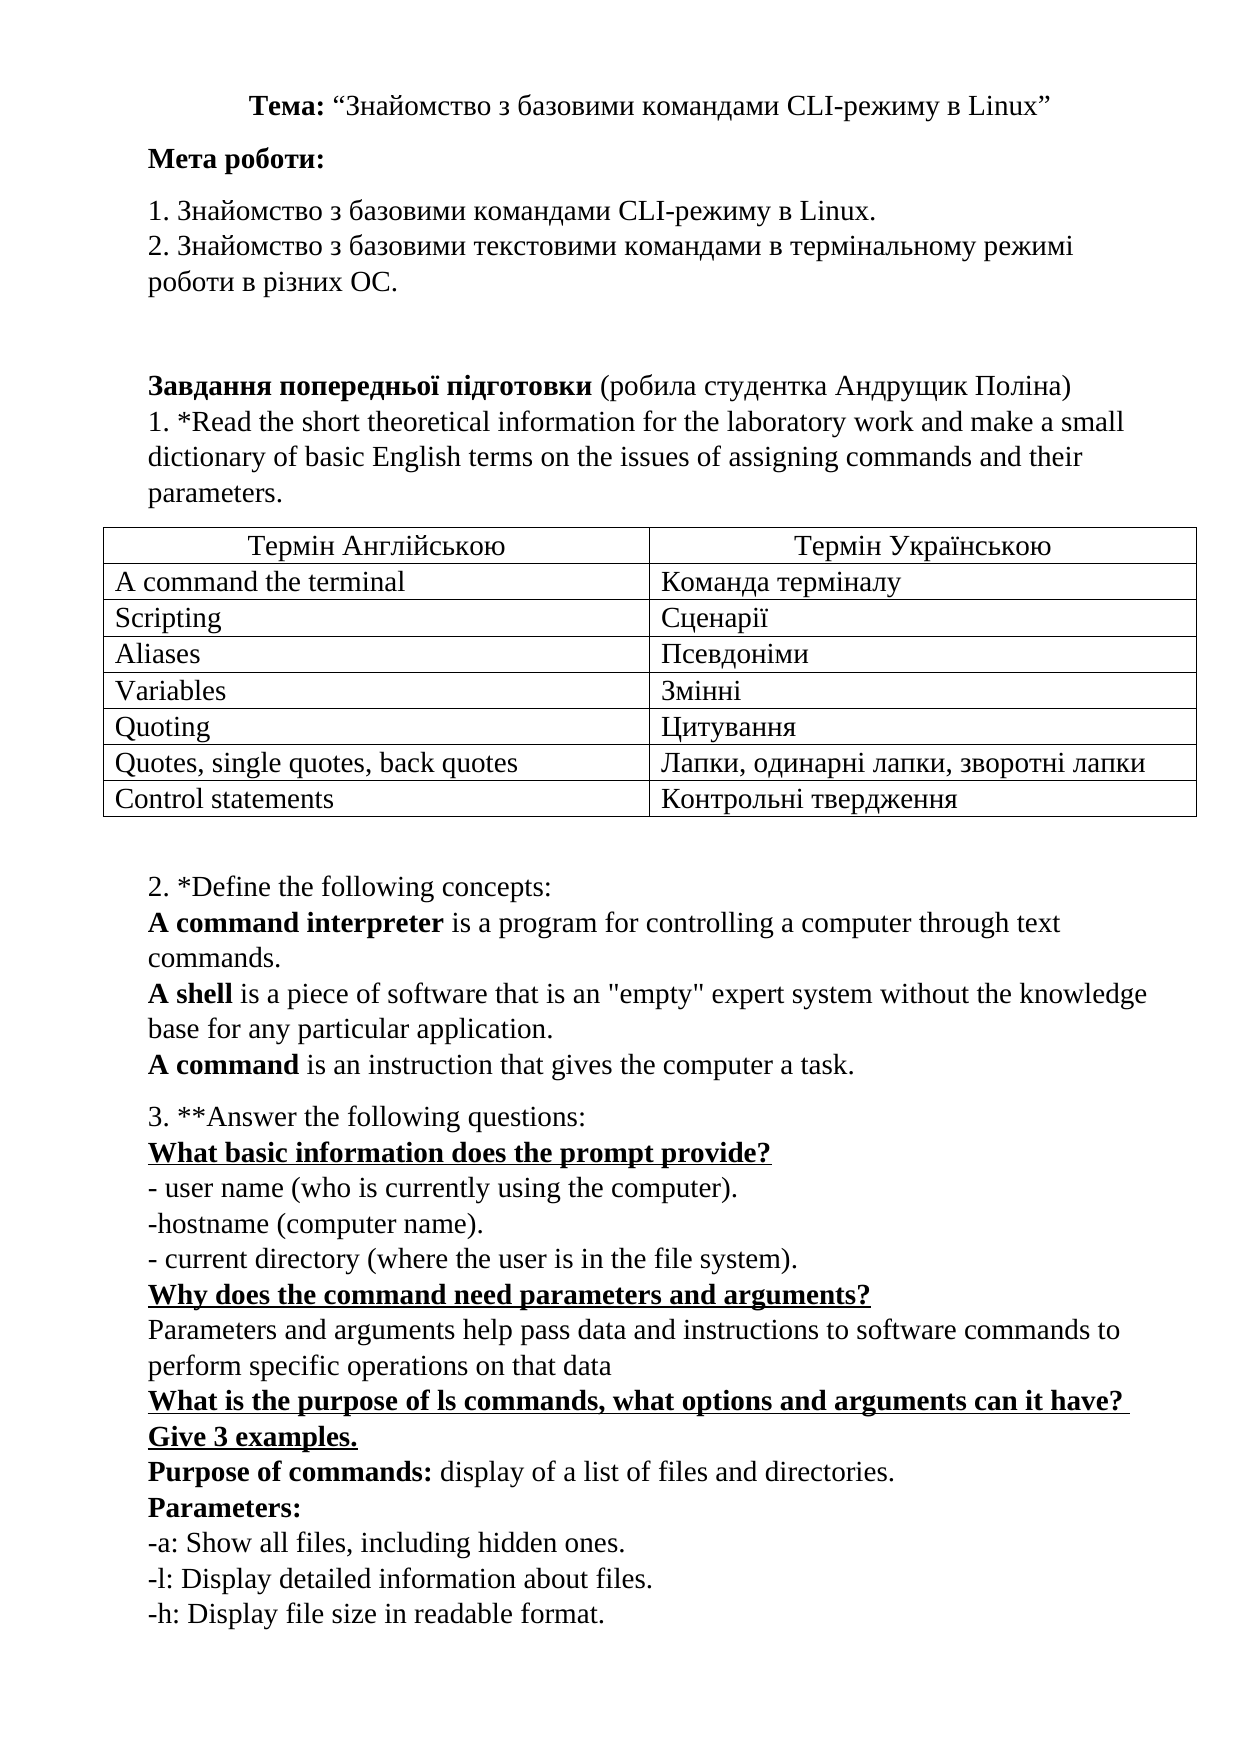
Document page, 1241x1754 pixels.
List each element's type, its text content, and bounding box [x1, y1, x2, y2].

text Завдання попередньої підготовки (робила студентка Андрущик Поліна) 1. *Read the short theoretical information for the laboratory work and make a small dictionary of basic English terms on the issues of assigning commands and their parameters. [148, 368, 1152, 508]
table_cell Псевдоніми [650, 637, 1196, 672]
table_cell A command the terminal [104, 564, 649, 599]
table_cell Quotes, single quotes, back quotes [104, 745, 649, 780]
text 2. *Define the following concepts: A command interpreter is a program for controlling a computer through text commands. A shell is a piece of software that is an "empty" expert system without the knowledge base for any particular application. A command is an instruction that gives the computer a task. [148, 869, 1152, 1081]
text Тема: “Знайомство з базовими командами CLI-режиму в Linux” [148, 88, 1152, 122]
text 1. Знайомство з базовими командами CLI-режиму в Linux. 2. Знайомство з базовими текстовими командами в термінальному режимі роботи в різних ОС. [148, 193, 1152, 297]
table_cell Aliases [104, 637, 649, 672]
table_cell Контрольні твердження [650, 781, 1196, 816]
text Мета роботи: [148, 141, 1152, 174]
table_header Термін Українською [650, 528, 1196, 563]
table_cell Змінні [650, 673, 1196, 708]
table_cell Quoting [104, 709, 649, 744]
table_cell Цитування [650, 709, 1196, 744]
table_cell Scripting [104, 600, 649, 636]
table_cell Лапки, одинарні лапки, зворотні лапки [650, 745, 1196, 780]
table_cell Variables [104, 673, 649, 708]
text 3. **Answer the following questions: What basic information does the prompt provide? - user name (who is currently using the computer). -hostname (computer name). - current directory (where the user is in the file system). Why does the command need parameters and arguments? Parameters and arguments help pass data and instructions to software commands to perform specific operations on that data What is the purpose of ls commands, what options and arguments can it have? Give 3 examples. Purpose of commands: display of a list of files and directories. Parameters: -a: Show all files, including hidden ones. -l: Display detailed information about files. -h: Display file size in readable format. [148, 1099, 1152, 1630]
table_header Термін Англійською [104, 528, 649, 563]
table_cell Сценарії [650, 600, 1196, 636]
table_cell Control statements [104, 781, 649, 816]
table_cell Команда терміналу [650, 564, 1196, 599]
